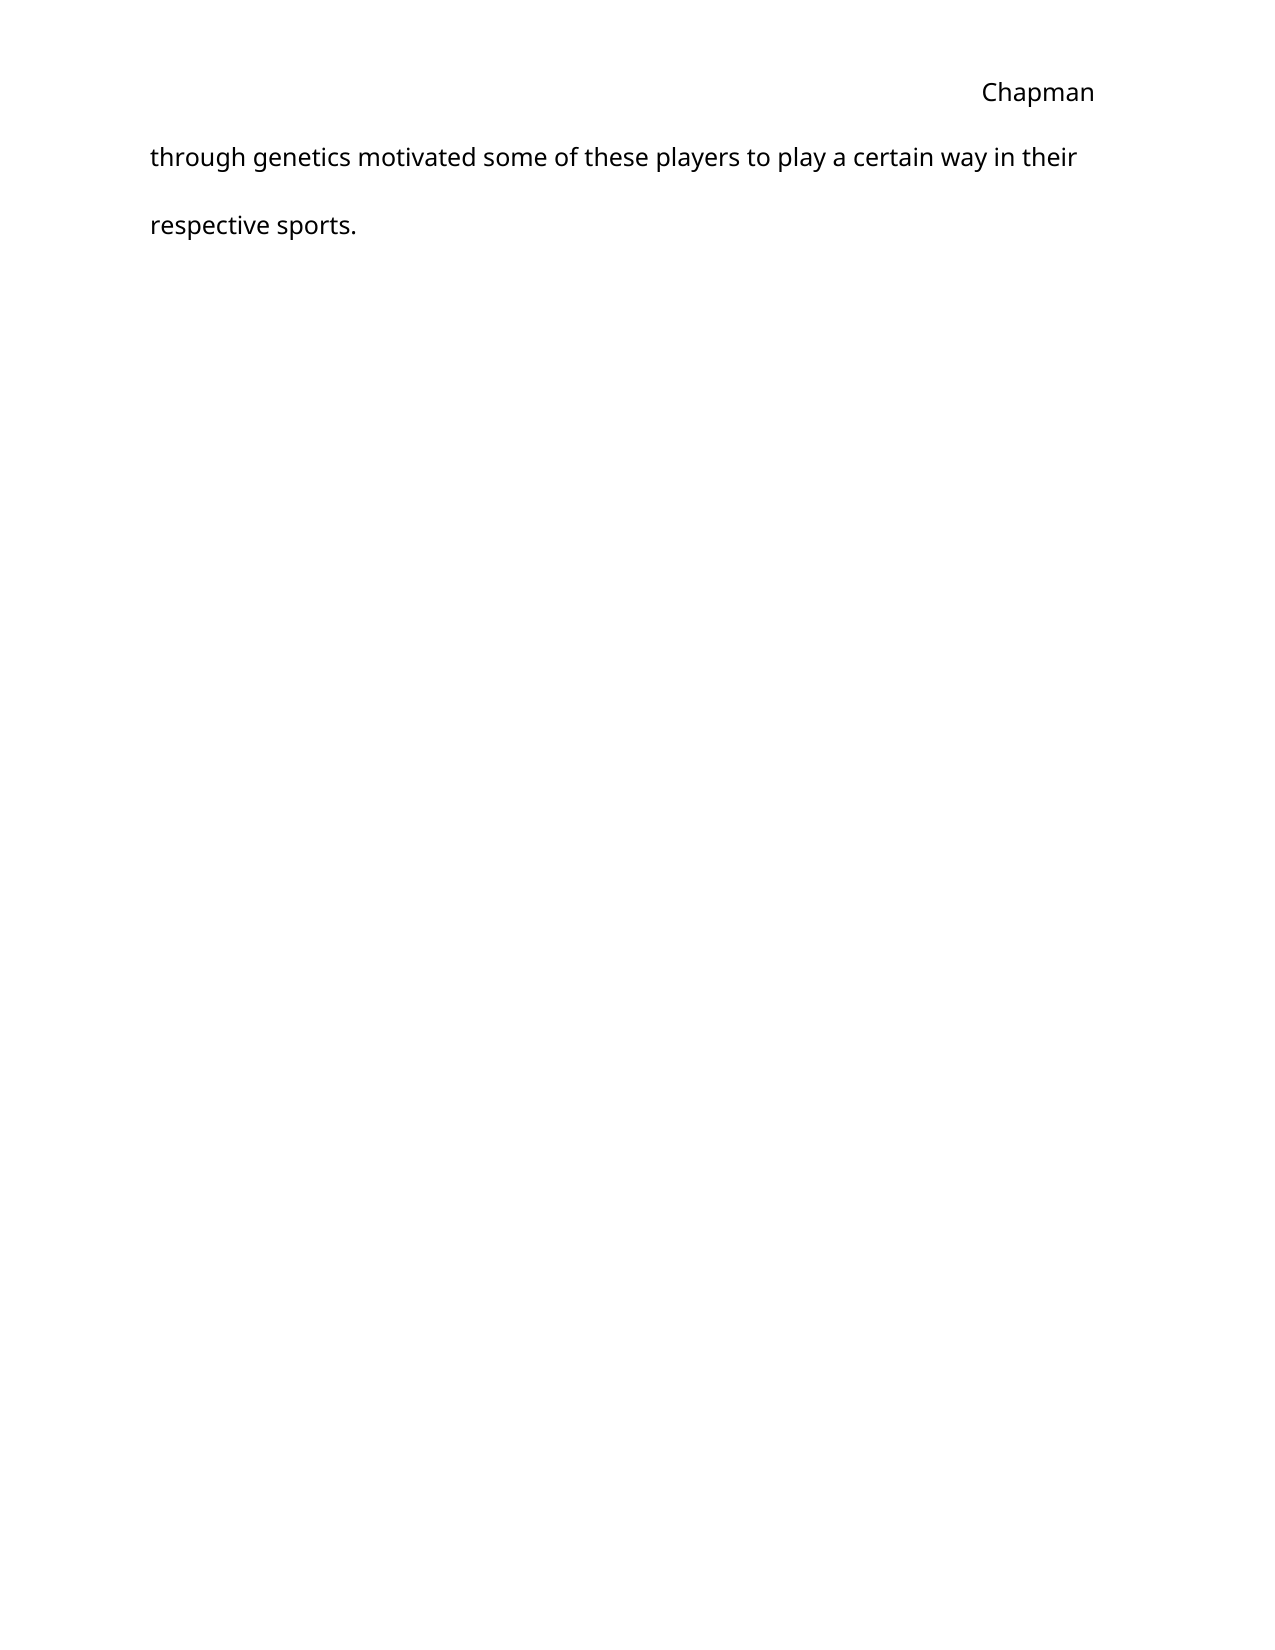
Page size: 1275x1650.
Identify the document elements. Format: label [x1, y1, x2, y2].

text [150, 139, 1120, 242]
